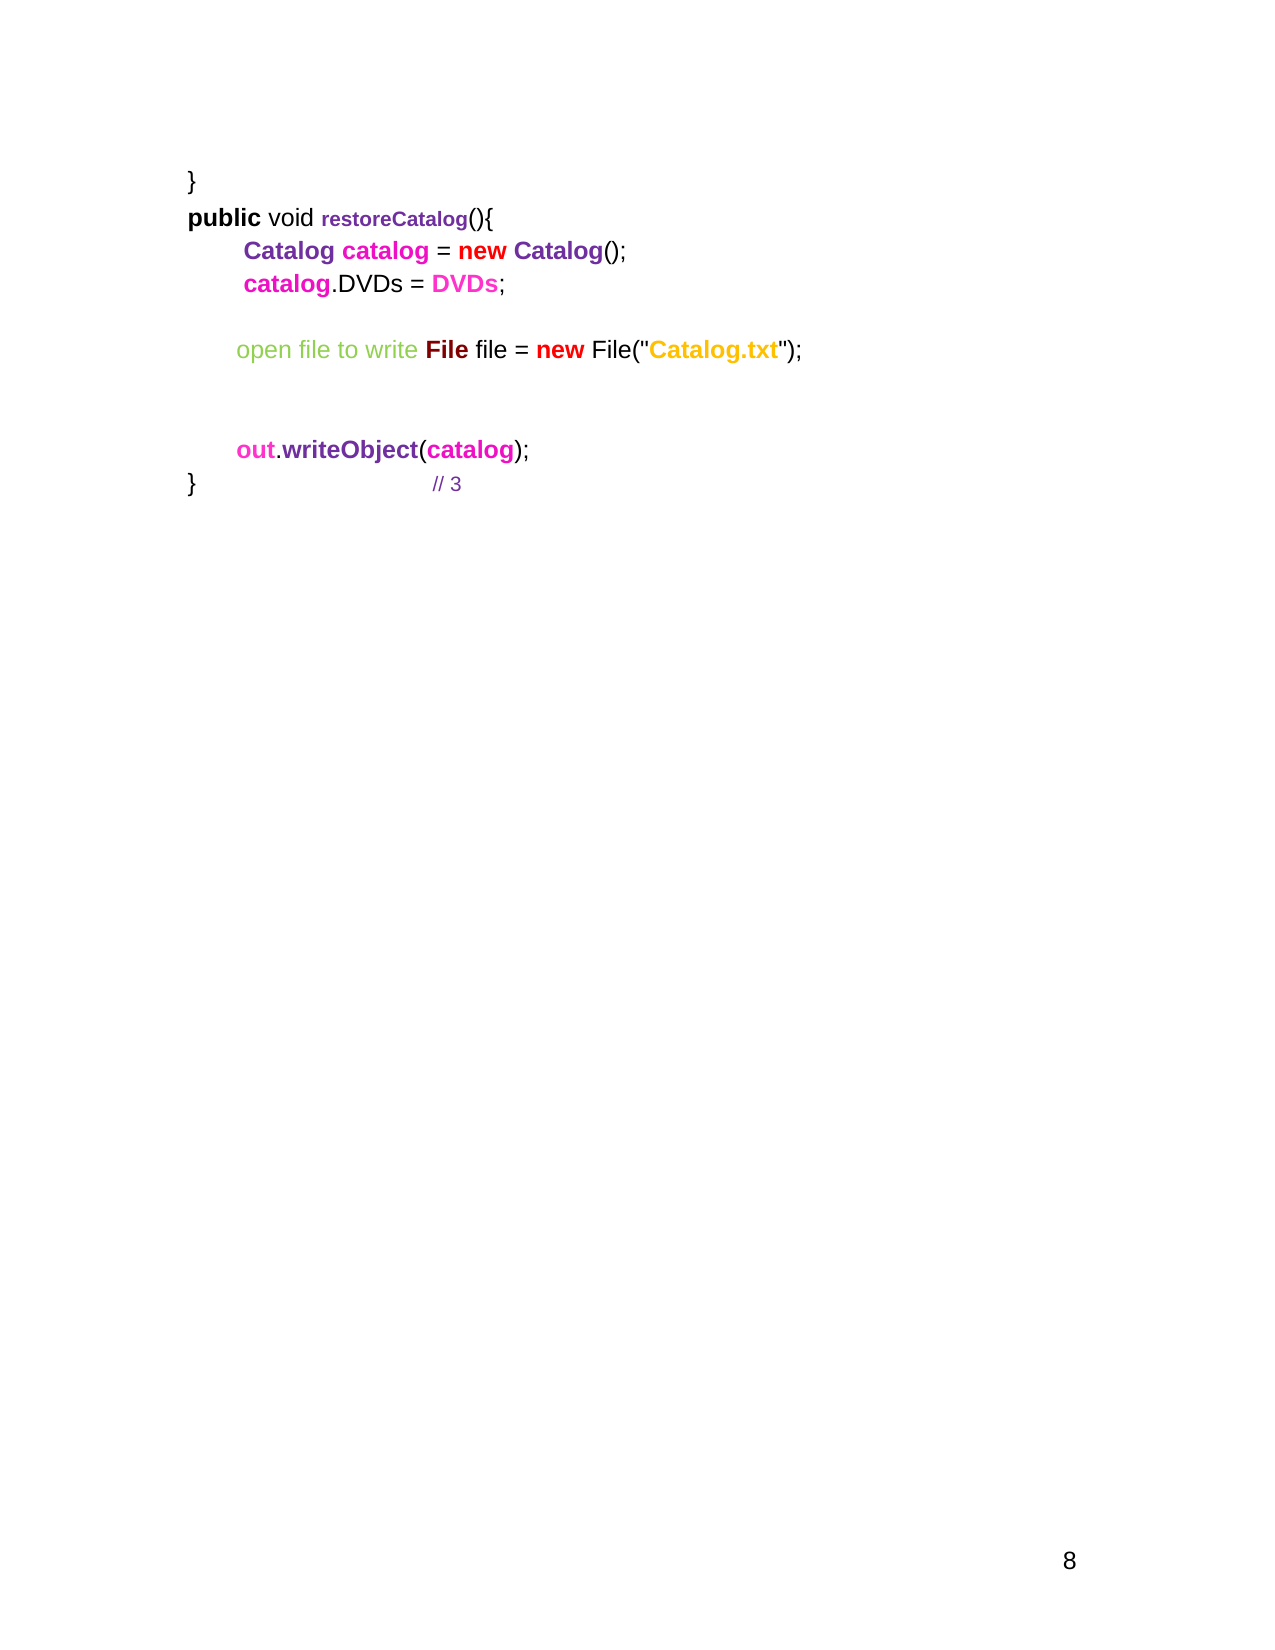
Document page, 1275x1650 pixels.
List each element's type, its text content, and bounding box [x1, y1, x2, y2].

subtitle out.writeObject(catalog); [236, 435, 1262, 463]
text } [187, 166, 1262, 195]
text public void restoreCatalog(){ [187, 203, 1262, 232]
text open file to write File file = new File("Catalog.txt"); [236, 335, 1262, 364]
text } // 3 [187, 468, 1262, 496]
text Catalog catalog = new Catalog(); catalog.DVDs = DVDs; [243, 236, 654, 298]
